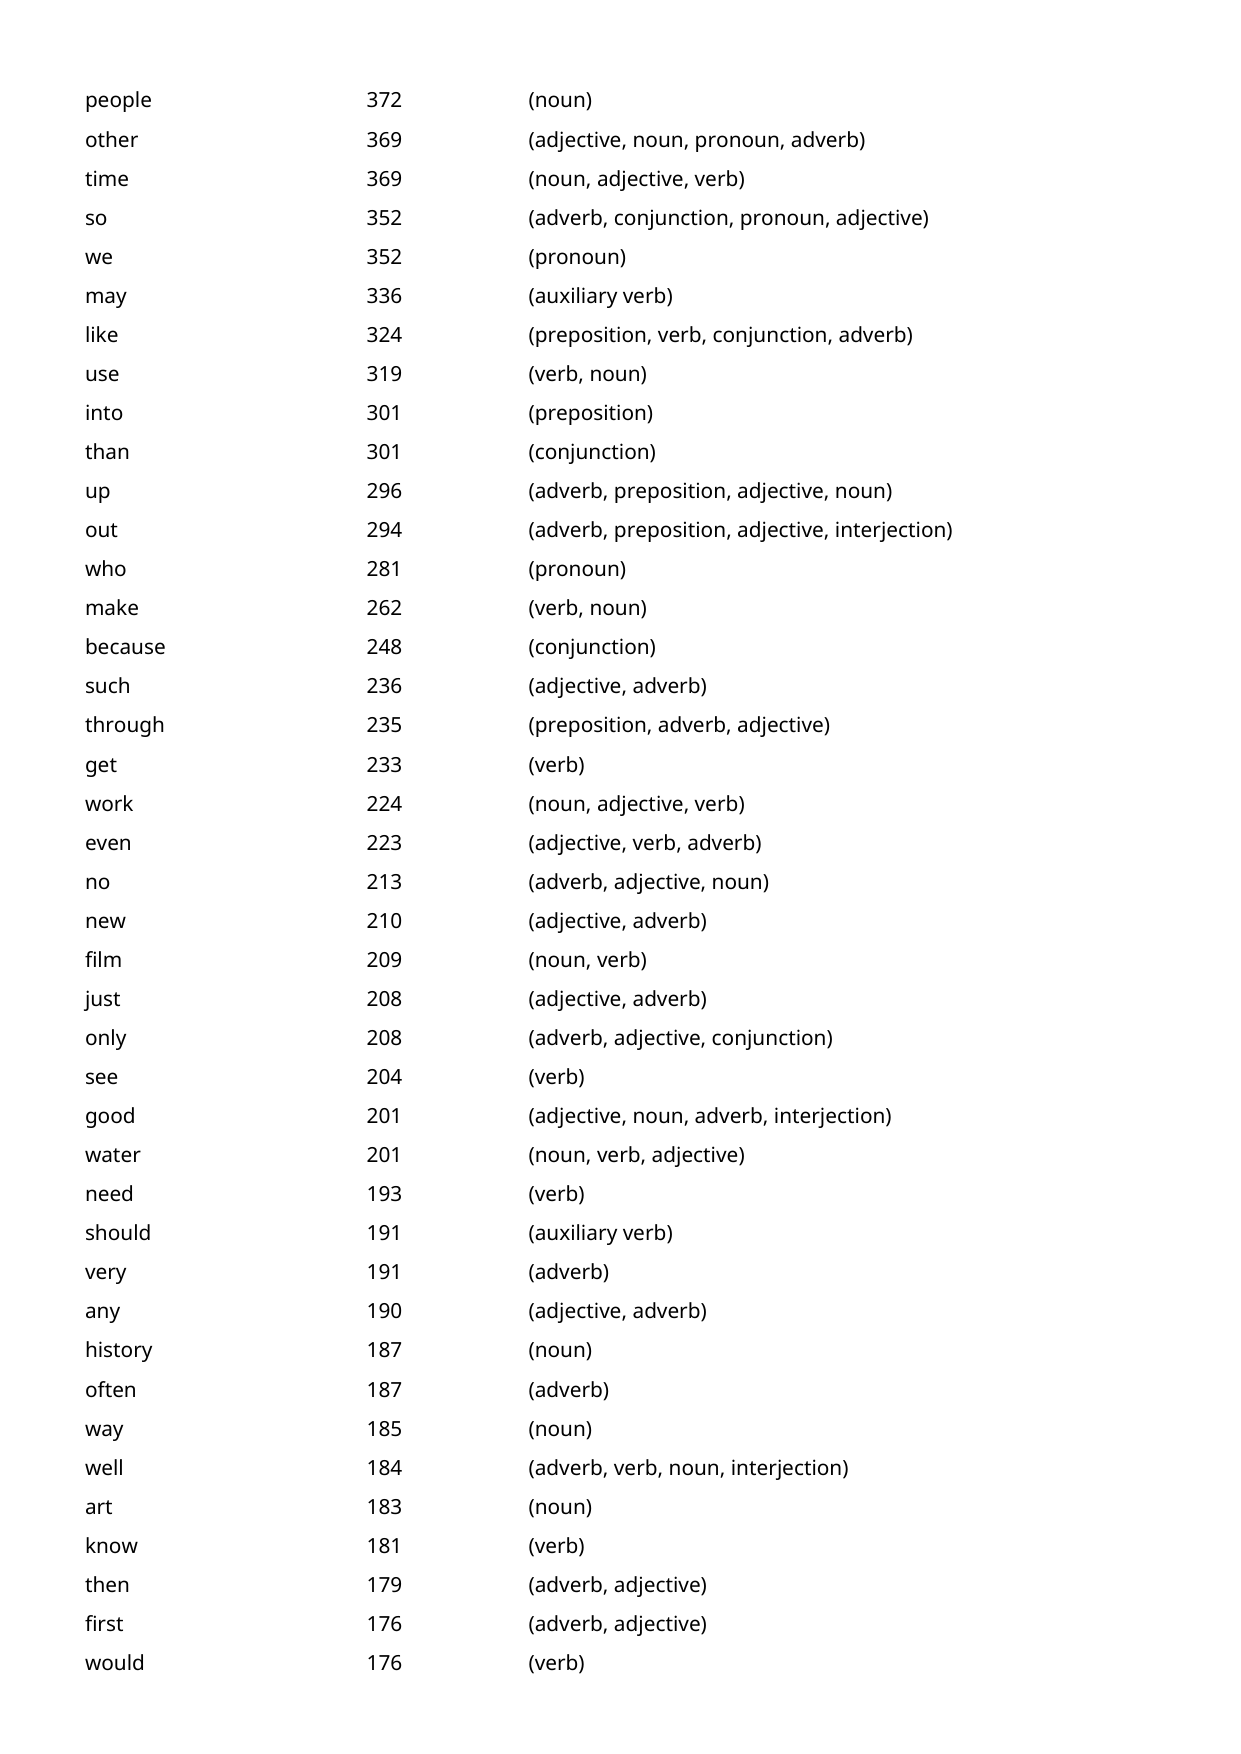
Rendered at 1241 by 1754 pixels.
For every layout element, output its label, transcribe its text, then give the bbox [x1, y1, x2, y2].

table_cell 183 [281, 1481, 487, 1520]
table_cell (noun, verb) [488, 934, 1147, 973]
table_cell 233 [281, 739, 487, 778]
table_cell 369 [281, 153, 487, 192]
table_cell (adverb, adjective) [488, 1559, 1147, 1598]
table_cell work [74, 778, 281, 817]
table_cell 224 [281, 778, 487, 817]
table_cell should [74, 1208, 281, 1247]
table_cell 319 [281, 349, 487, 387]
table_cell like [74, 309, 281, 348]
table_cell good [74, 1091, 281, 1130]
table_cell make [74, 583, 281, 622]
table_cell 336 [281, 270, 487, 309]
table_cell even [74, 817, 281, 856]
table_cell (verb) [488, 1052, 1147, 1091]
table_cell (noun, adjective, verb) [488, 778, 1147, 817]
table_cell 185 [281, 1403, 487, 1442]
table_cell 294 [281, 505, 487, 544]
table_cell (conjunction) [488, 622, 1147, 661]
table_cell new [74, 895, 281, 934]
table_cell 262 [281, 583, 487, 622]
table_cell 210 [281, 895, 487, 934]
table_cell well [74, 1442, 281, 1481]
table_cell (verb) [488, 739, 1147, 778]
table_cell may [74, 270, 281, 309]
table_cell because [74, 622, 281, 661]
table_cell (adjective, adverb) [488, 1286, 1147, 1325]
table_cell then [74, 1559, 281, 1598]
table_cell (conjunction) [488, 427, 1147, 466]
table_cell water [74, 1130, 281, 1169]
table_cell 352 [281, 192, 487, 231]
table_cell 208 [281, 974, 487, 1012]
table_cell 187 [281, 1364, 487, 1403]
table_cell need [74, 1169, 281, 1208]
table_cell art [74, 1481, 281, 1520]
table_cell (noun, verb, adjective) [488, 1130, 1147, 1169]
table_cell 204 [281, 1052, 487, 1091]
table_cell history [74, 1325, 281, 1364]
table_cell who [74, 544, 281, 583]
table_cell often [74, 1364, 281, 1403]
table_cell (pronoun) [488, 231, 1147, 270]
table_cell (adverb) [488, 1247, 1147, 1286]
table_cell 176 [281, 1638, 487, 1677]
table_cell no [74, 856, 281, 895]
table_cell such [74, 661, 281, 700]
table_cell 201 [281, 1130, 487, 1169]
table_cell (adverb, adjective, noun) [488, 856, 1147, 895]
table_cell than [74, 427, 281, 466]
table_cell (noun) [488, 1325, 1147, 1364]
table_cell (adjective, adverb) [488, 661, 1147, 700]
table_cell (adverb, preposition, adjective, noun) [488, 466, 1147, 505]
table_cell 281 [281, 544, 487, 583]
table_cell would [74, 1638, 281, 1677]
table_cell 176 [281, 1599, 487, 1637]
table_cell 193 [281, 1169, 487, 1208]
table_cell time [74, 153, 281, 192]
table_cell only [74, 1013, 281, 1052]
table_cell (adverb, adjective) [488, 1599, 1147, 1637]
table_cell 223 [281, 817, 487, 856]
table_cell other [74, 114, 281, 153]
table_cell film [74, 934, 281, 973]
table_cell (adverb) [488, 1364, 1147, 1403]
table_cell 235 [281, 700, 487, 739]
table_cell (adjective, verb, adverb) [488, 817, 1147, 856]
table_cell we [74, 231, 281, 270]
table_cell (noun) [488, 1481, 1147, 1520]
table_cell 324 [281, 309, 487, 348]
table_cell 191 [281, 1247, 487, 1286]
table_cell see [74, 1052, 281, 1091]
table_cell 208 [281, 1013, 487, 1052]
table_cell any [74, 1286, 281, 1325]
table_cell 301 [281, 427, 487, 466]
table_cell 181 [281, 1520, 487, 1559]
table_cell 369 [281, 114, 487, 153]
table_cell 236 [281, 661, 487, 700]
table_cell way [74, 1403, 281, 1442]
table_cell 213 [281, 856, 487, 895]
table_cell (adjective, noun, adverb, interjection) [488, 1091, 1147, 1130]
table_cell through [74, 700, 281, 739]
table_cell (adverb, conjunction, pronoun, adjective) [488, 192, 1147, 231]
table_cell (noun) [488, 75, 1147, 114]
table_cell up [74, 466, 281, 505]
table_cell (verb) [488, 1638, 1147, 1677]
table_cell (adjective, adverb) [488, 895, 1147, 934]
table_cell 352 [281, 231, 487, 270]
table_cell 296 [281, 466, 487, 505]
table_cell out [74, 505, 281, 544]
table_cell (auxiliary verb) [488, 270, 1147, 309]
table_cell (adjective, noun, pronoun, adverb) [488, 114, 1147, 153]
table_cell 209 [281, 934, 487, 973]
table_cell first [74, 1599, 281, 1637]
table_cell 248 [281, 622, 487, 661]
table_cell (pronoun) [488, 544, 1147, 583]
table_cell 184 [281, 1442, 487, 1481]
table_cell 190 [281, 1286, 487, 1325]
table_cell 201 [281, 1091, 487, 1130]
table_cell 187 [281, 1325, 487, 1364]
table_cell people [74, 75, 281, 114]
table_cell know [74, 1520, 281, 1559]
table_cell get [74, 739, 281, 778]
table_cell so [74, 192, 281, 231]
table_cell use [74, 349, 281, 387]
table_cell (preposition, adverb, adjective) [488, 700, 1147, 739]
table_cell (preposition, verb, conjunction, adverb) [488, 309, 1147, 348]
table_cell (adjective, adverb) [488, 974, 1147, 1012]
table_cell (noun) [488, 1403, 1147, 1442]
table_cell (verb, noun) [488, 349, 1147, 387]
table_cell (adverb, verb, noun, interjection) [488, 1442, 1147, 1481]
table_cell (verb, noun) [488, 583, 1147, 622]
table_cell 191 [281, 1208, 487, 1247]
table_cell 301 [281, 388, 487, 427]
table_cell (adverb, preposition, adjective, interjection) [488, 505, 1147, 544]
table_cell very [74, 1247, 281, 1286]
table_cell (verb) [488, 1169, 1147, 1208]
table_cell 179 [281, 1559, 487, 1598]
table_cell just [74, 974, 281, 1012]
table_cell (adverb, adjective, conjunction) [488, 1013, 1147, 1052]
table_cell 372 [281, 75, 487, 114]
table_cell into [74, 388, 281, 427]
table_cell (noun, adjective, verb) [488, 153, 1147, 192]
table_cell (verb) [488, 1520, 1147, 1559]
table_cell (auxiliary verb) [488, 1208, 1147, 1247]
table_cell (preposition) [488, 388, 1147, 427]
